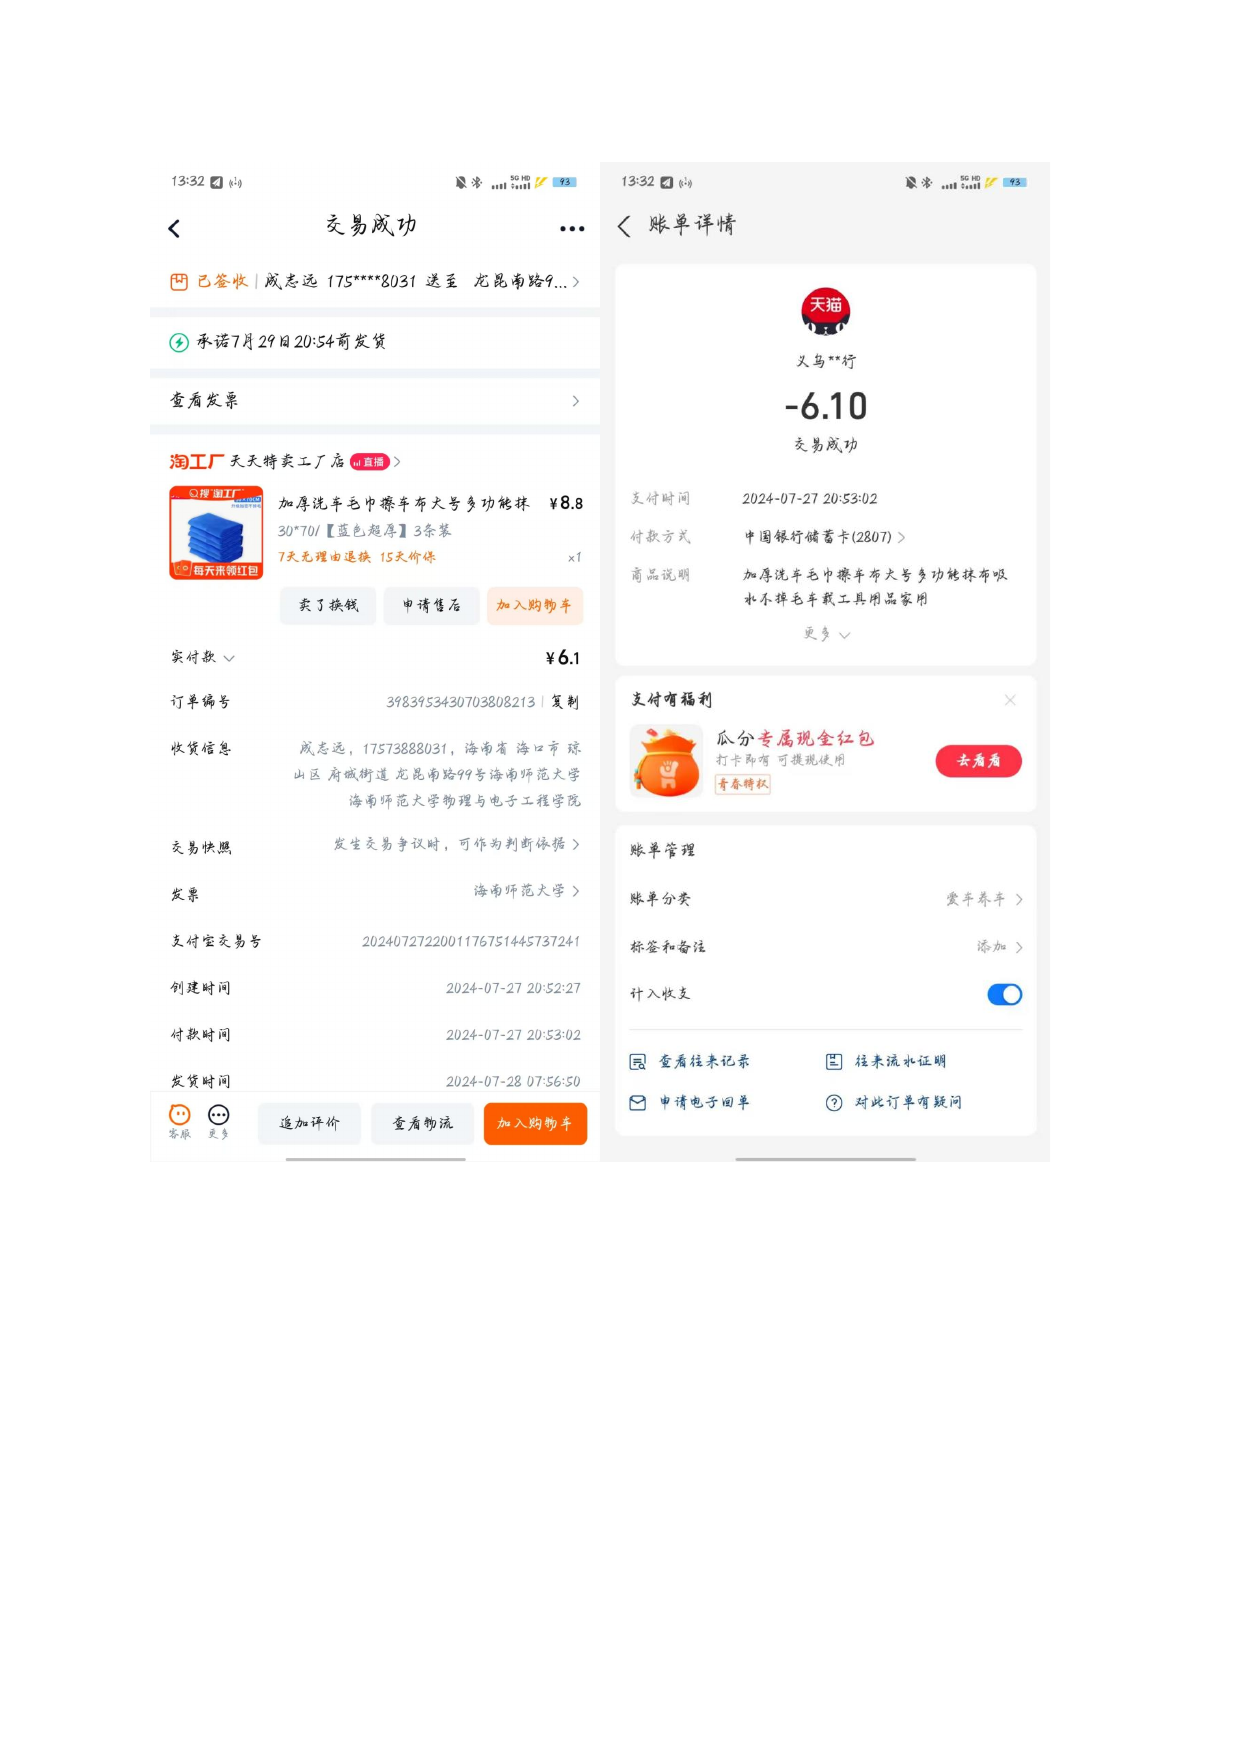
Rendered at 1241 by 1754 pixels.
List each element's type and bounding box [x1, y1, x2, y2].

picture [150, 162, 1050, 1162]
